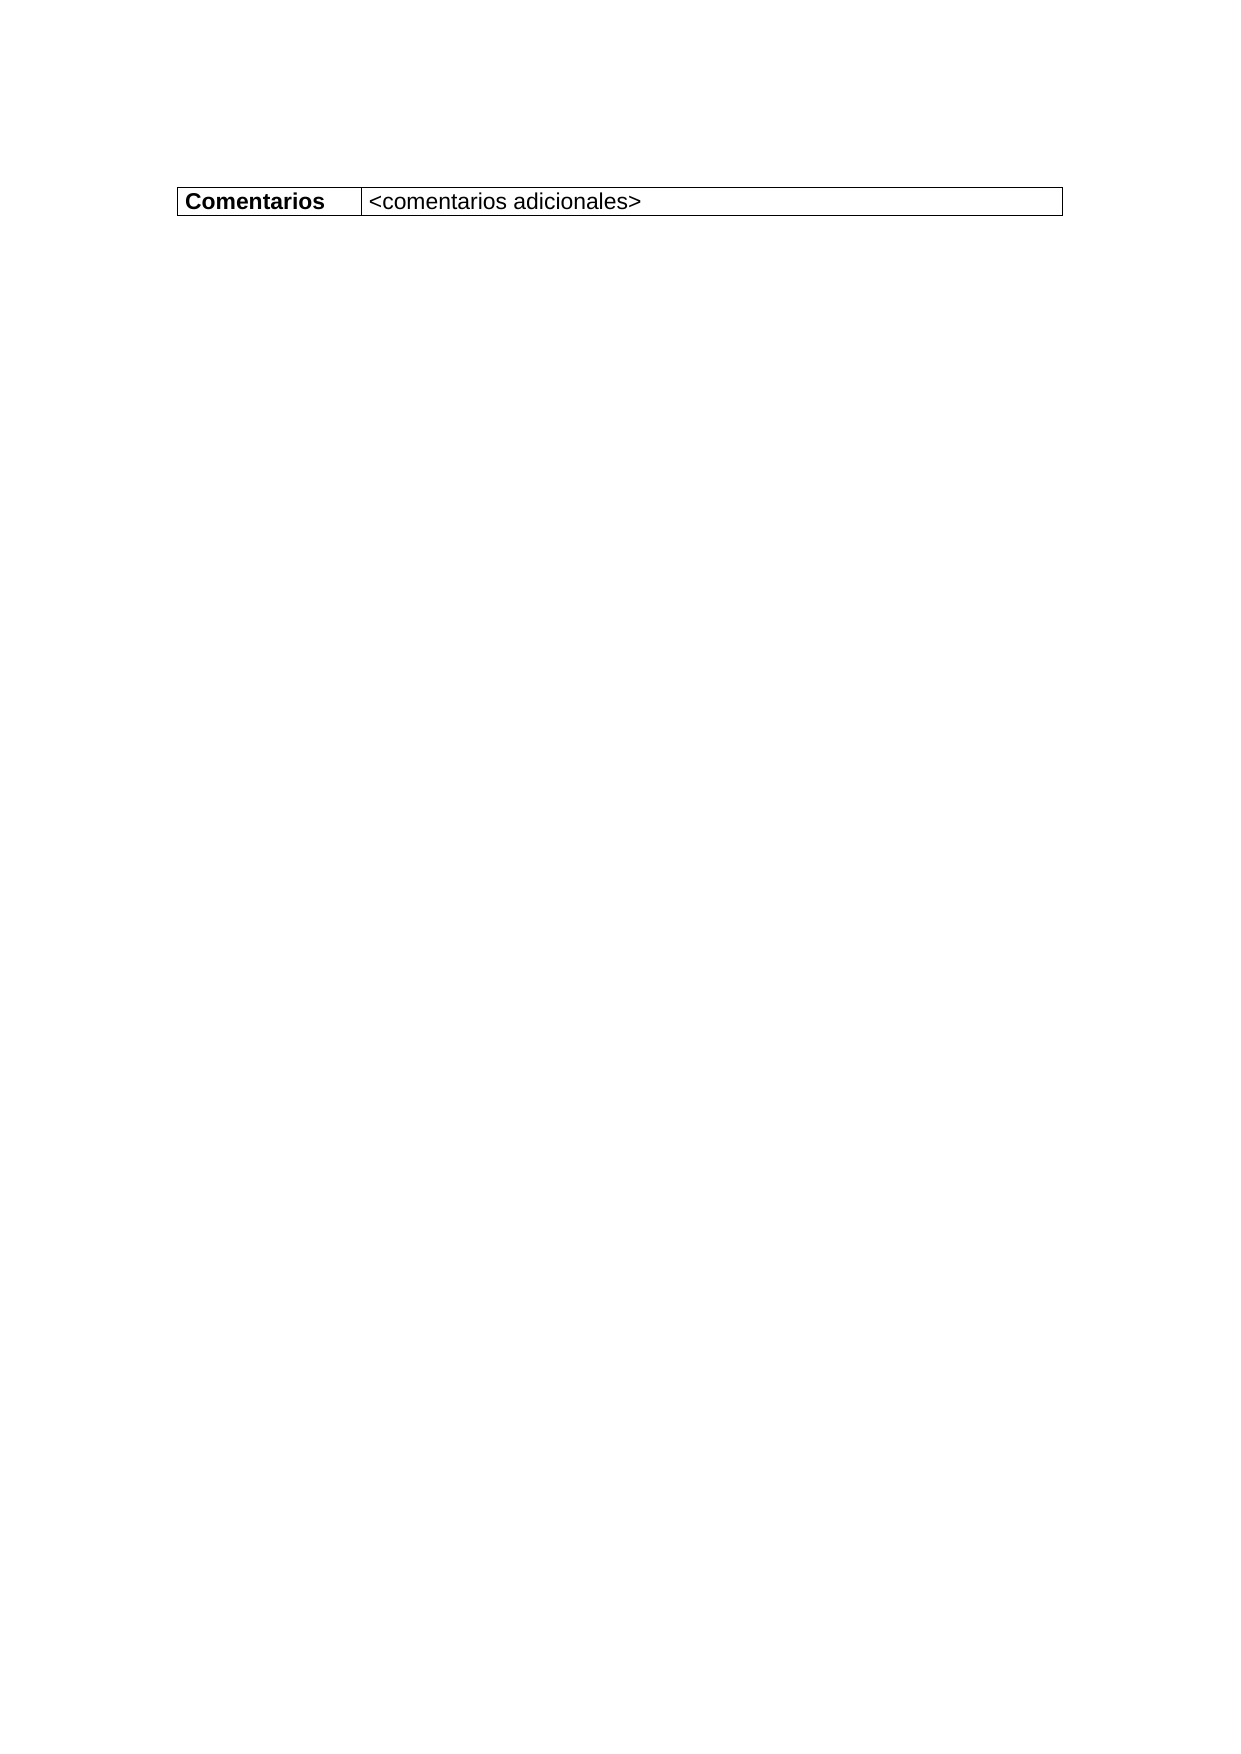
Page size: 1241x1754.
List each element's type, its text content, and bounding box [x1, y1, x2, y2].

table_cell <comentarios adicionales> [362, 188, 1062, 214]
table_cell Comentarios [178, 188, 361, 214]
